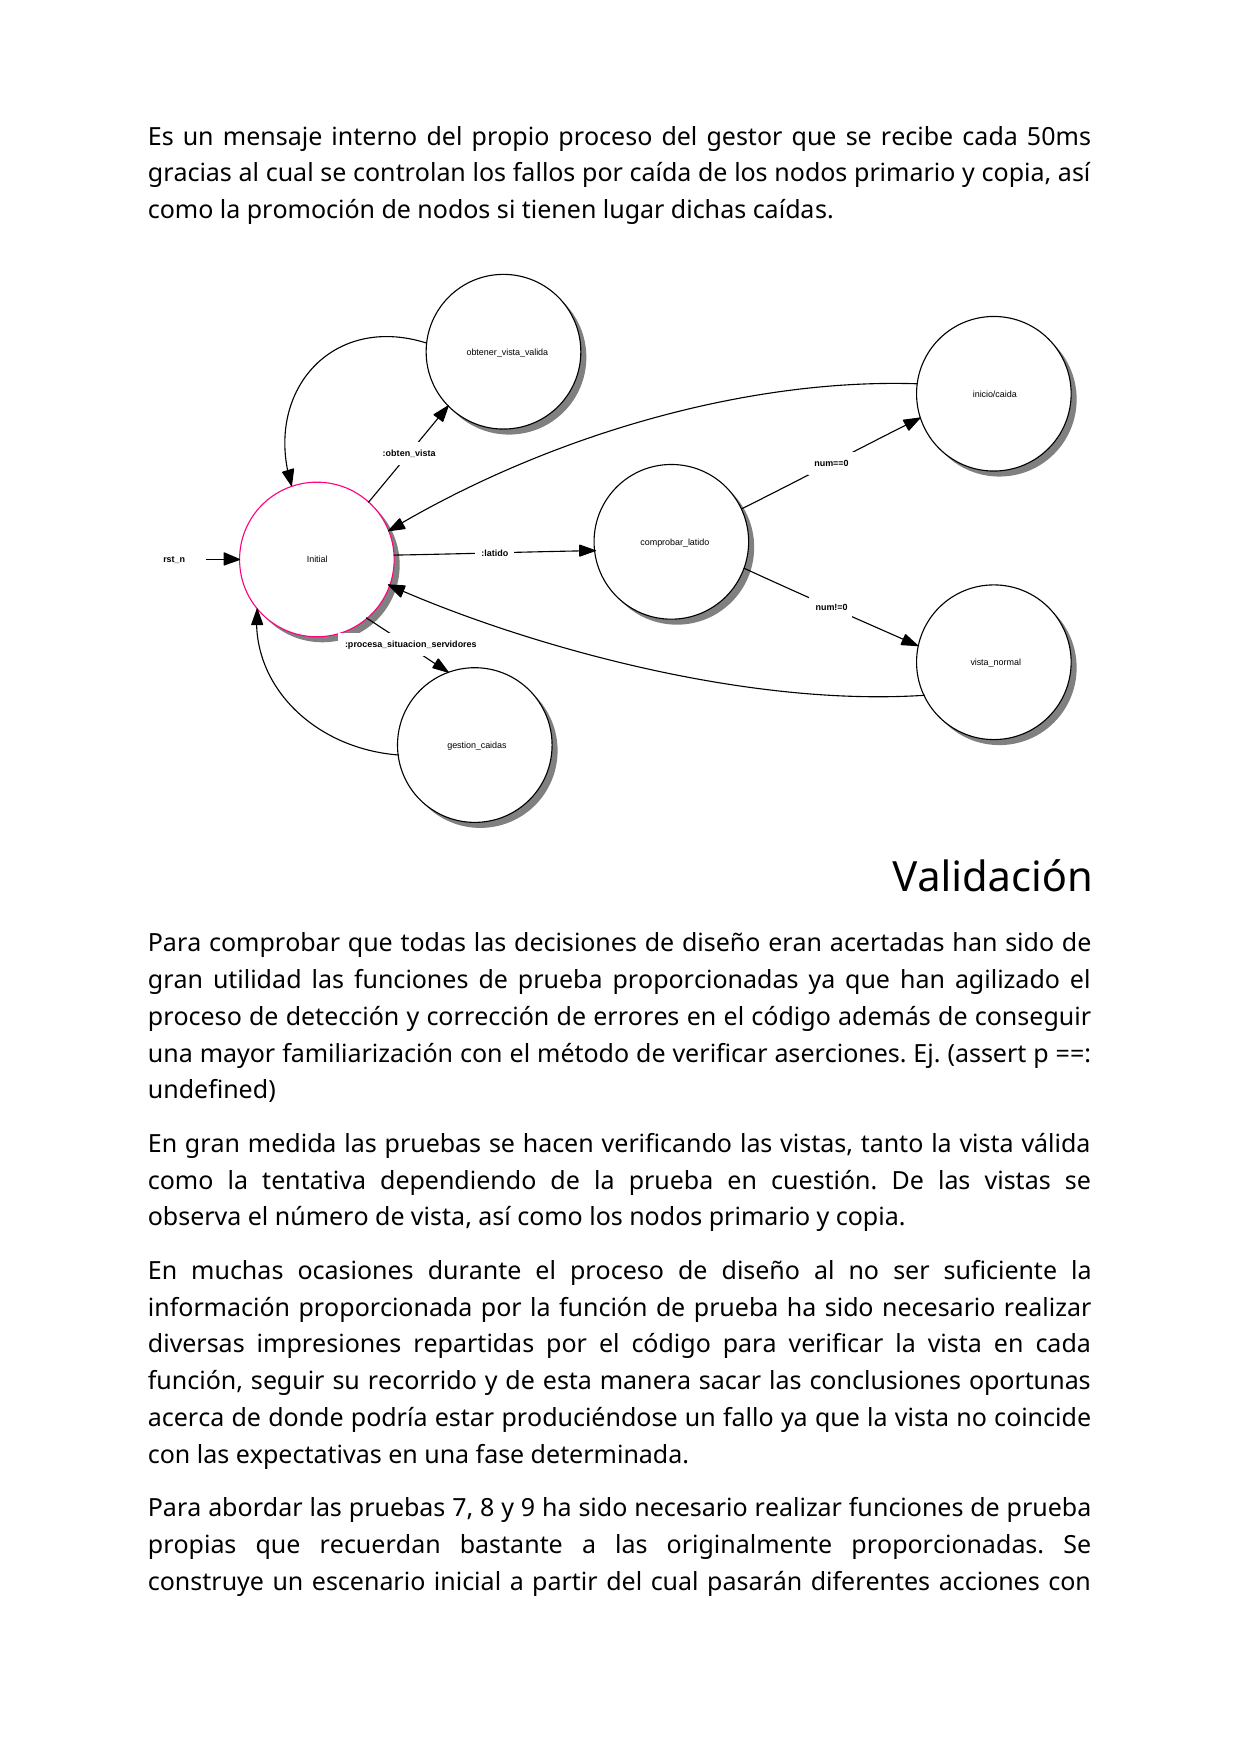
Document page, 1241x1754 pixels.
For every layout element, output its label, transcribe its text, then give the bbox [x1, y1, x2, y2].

text Validación [148, 847, 1092, 904]
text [148, 1490, 1092, 1597]
text En gran medida las pruebas se hacen verificando las vistas, tanto la vista válida como la tentativa dependiendo de la prueba en cuestión. De las vistas se observa el número de vista, así como los nodos primario y copia. [148, 1126, 1092, 1233]
text Es un mensaje interno del propio proceso del gestor que se recibe cada 50ms gracias al cual se controlan los fallos por caída de los nodos primario y copia, así como la promoción de nodos si tienen lugar dichas caídas. [148, 118, 1092, 226]
text En muchas ocasiones durante el proceso de diseño al no ser suficiente la información proporcionada por la función de prueba ha sido necesario realizar diversas impresiones repartidas por el código para verificar la vista en cada función, seguir su recorrido y de esta manera sacar las conclusiones oportunas acerca de donde podría estar produciéndose un fallo ya que la vista no coincide con las expectativas en una fase determinada. [148, 1252, 1092, 1470]
text Para comprobar que todas las decisiones de diseño eran acertadas han sido de gran utilidad las funciones de prueba proporcionadas ya que han agilizado el proceso de detección y corrección de errores en el código además de conseguir una mayor familiarización con el método de verificar aserciones. Ej. (assert p ==: undefined) [148, 925, 1092, 1106]
